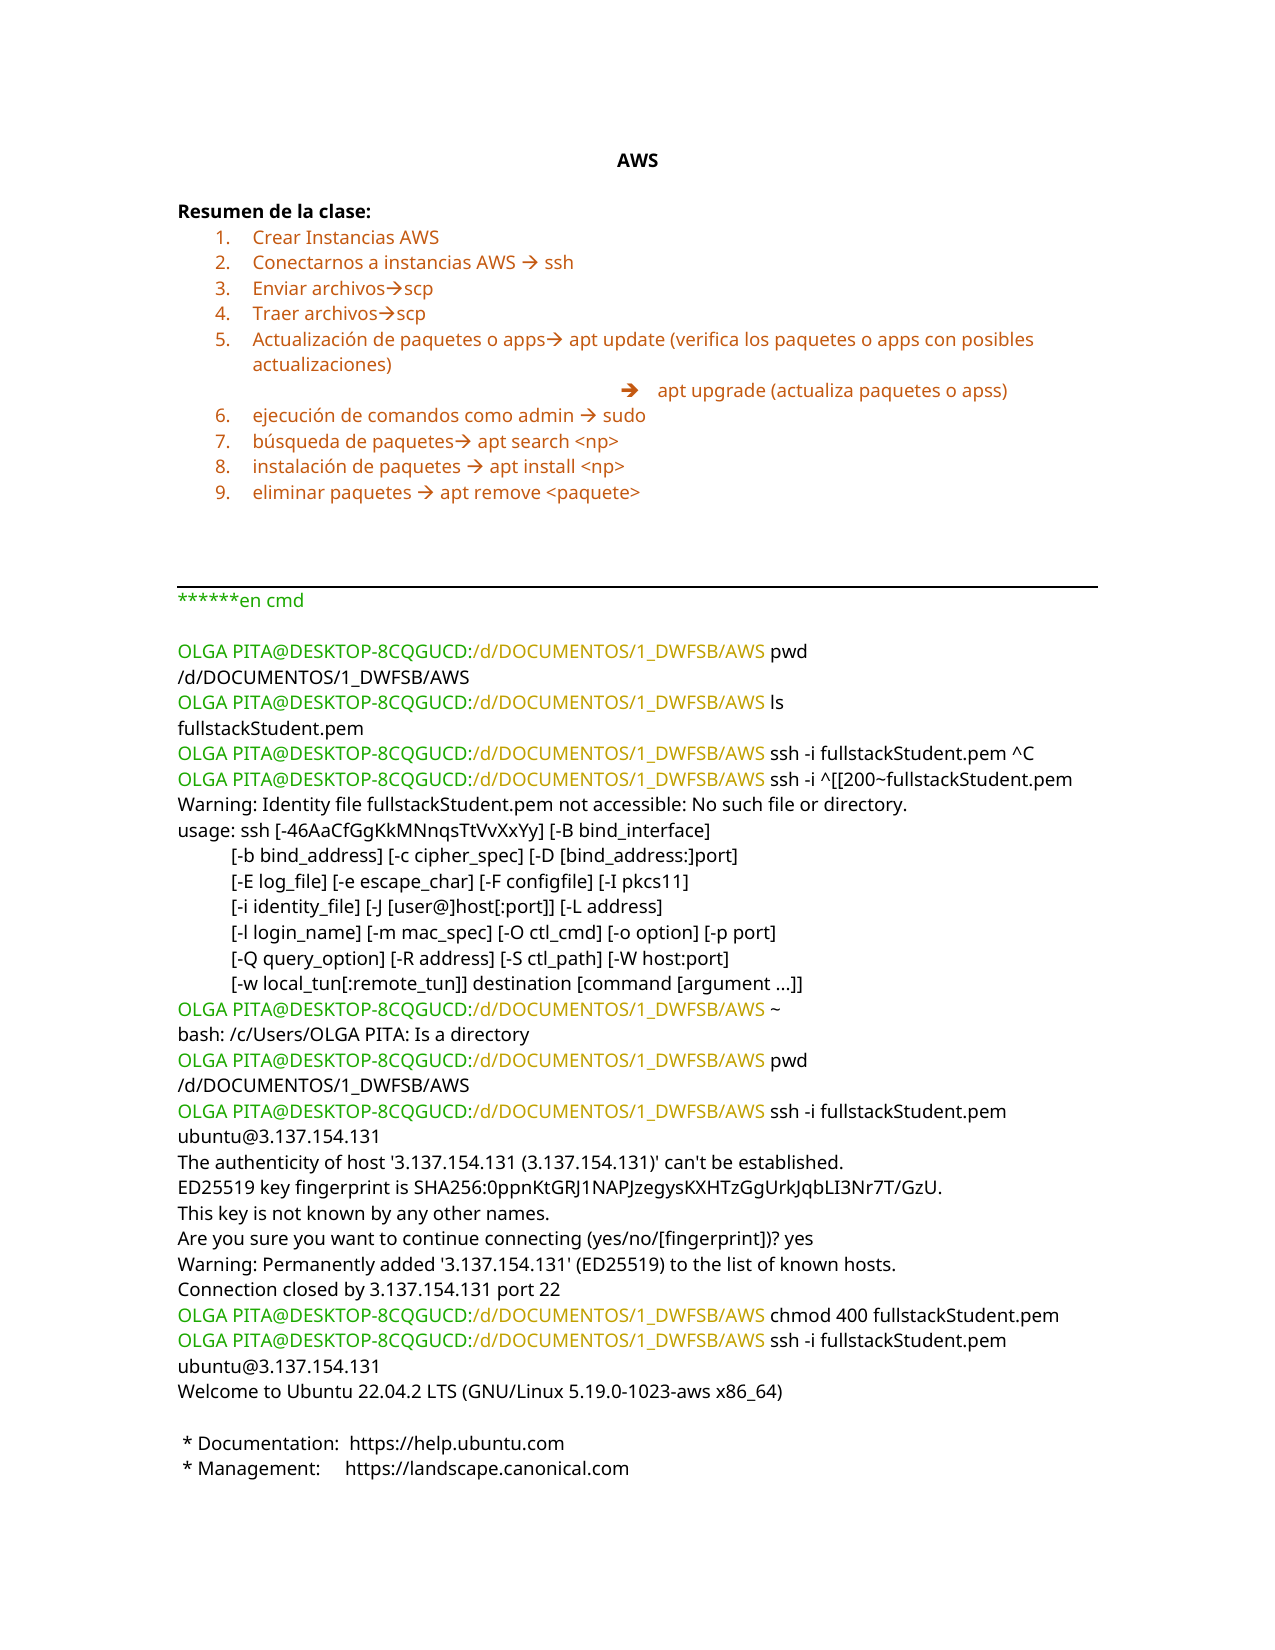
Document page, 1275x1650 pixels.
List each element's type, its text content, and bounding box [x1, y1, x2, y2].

text OLGA PITA@DESKTOP-8CQGUCD:/d/DOCUMENTOS/1_DWFSB/AWS ssh -i fullstackStudent.pem ^C [177, 741, 1098, 766]
text OLGA PITA@DESKTOP-8CQGUCD:/d/DOCUMENTOS/1_DWFSB/AWS pwd [177, 1047, 1098, 1072]
text Are you sure you want to continue connecting (yes/no/[fingerprint])? yes [177, 1226, 1098, 1251]
list ejecución de comandos como admin sudo [215, 403, 1098, 428]
text Warning: Permanently added '3.137.154.131' (ED25519) to the list of known hosts. [177, 1251, 1098, 1277]
text OLGA PITA@DESKTOP-8CQGUCD:/d/DOCUMENTOS/1_DWFSB/AWS chmod 400 fullstackStudent.pem [177, 1302, 1098, 1328]
text bash: /c/Users/OLGA PITA: Is a directory [177, 1021, 1098, 1047]
text Welcome to Ubuntu 22.04.2 LTS (GNU/Linux 5.19.0-1023-aws x86_64) [177, 1379, 1098, 1404]
text Connection closed by 3.137.154.131 port 22 [177, 1277, 1098, 1302]
text OLGA PITA@DESKTOP-8CQGUCD:/d/DOCUMENTOS/1_DWFSB/AWS ~ [177, 996, 1098, 1021]
text Resumen de la clase: [177, 199, 1098, 224]
list eliminar paquetes apt remove <paquete> [215, 479, 1098, 505]
text [-w local_tun[:remote_tun]] destination [command [argument ...]] [177, 970, 1098, 996]
text The authenticity of host '3.137.154.131 (3.137.154.131)' can't be established. [177, 1149, 1098, 1174]
text AWS [177, 148, 1098, 173]
list búsqueda de paquetes apt search <np> [215, 428, 1098, 454]
text * Management: https://landscape.canonical.com [177, 1455, 1098, 1481]
text OLGA PITA@DESKTOP-8CQGUCD:/d/DOCUMENTOS/1_DWFSB/AWS ssh -i ^[[200~fullstackStudent.pem [177, 766, 1098, 792]
text [-b bind_address] [-c cipher_spec] [-D [bind_address:]port] [177, 843, 1098, 868]
text This key is not known by any other names. [177, 1200, 1098, 1226]
text OLGA PITA@DESKTOP-8CQGUCD:/d/DOCUMENTOS/1_DWFSB/AWS ls [177, 690, 1098, 715]
list instalación de paquetes apt install <np> [215, 454, 1098, 479]
text ED25519 key fingerprint is SHA256:0ppnKtGRJ1NAPJzegysKXHTzGgUrkJqbLI3Nr7T/GzU. [177, 1174, 1098, 1200]
list Actualización de paquetes o apps apt update (verifica los paquetes o apps con posibles actualizaciones) [215, 326, 1098, 377]
list Conectarnos a instancias AWS ssh [215, 250, 1098, 275]
list apt upgrade (actualiza paquetes o apss) [620, 377, 1098, 403]
text [-i identity_file] [-J [user@]host[:port]] [-L address] [177, 894, 1098, 919]
text OLGA PITA@DESKTOP-8CQGUCD:/d/DOCUMENTOS/1_DWFSB/AWS ssh -i fullstackStudent.pem ubuntu@3.137.154.131 [177, 1098, 1098, 1149]
text * Documentation: https://help.ubuntu.com [177, 1430, 1098, 1455]
text fullstackStudent.pem [177, 715, 1098, 741]
text OLGA PITA@DESKTOP-8CQGUCD:/d/DOCUMENTOS/1_DWFSB/AWS ssh -i fullstackStudent.pem ubuntu@3.137.154.131 [177, 1328, 1098, 1379]
text OLGA PITA@DESKTOP-8CQGUCD:/d/DOCUMENTOS/1_DWFSB/AWS pwd [177, 639, 1098, 664]
text /d/DOCUMENTOS/1_DWFSB/AWS [177, 1072, 1098, 1098]
text [-l login_name] [-m mac_spec] [-O ctl_cmd] [-o option] [-p port] [177, 919, 1098, 945]
text [-Q query_option] [-R address] [-S ctl_path] [-W host:port] [177, 945, 1098, 970]
list Enviar archivosscp [215, 275, 1098, 301]
text usage: ssh [-46AaCfGgKkMNnqsTtVvXxYy] [-B bind_interface] [177, 817, 1098, 843]
text /d/DOCUMENTOS/1_DWFSB/AWS [177, 664, 1098, 690]
text [-E log_file] [-e escape_char] [-F configfile] [-I pkcs11] [177, 868, 1098, 894]
text ******en cmd [177, 588, 1098, 613]
list Traer archivosscp [215, 301, 1098, 326]
list Crear Instancias AWS [215, 224, 1098, 250]
text Warning: Identity file fullstackStudent.pem not accessible: No such file or directory. [177, 792, 1098, 817]
